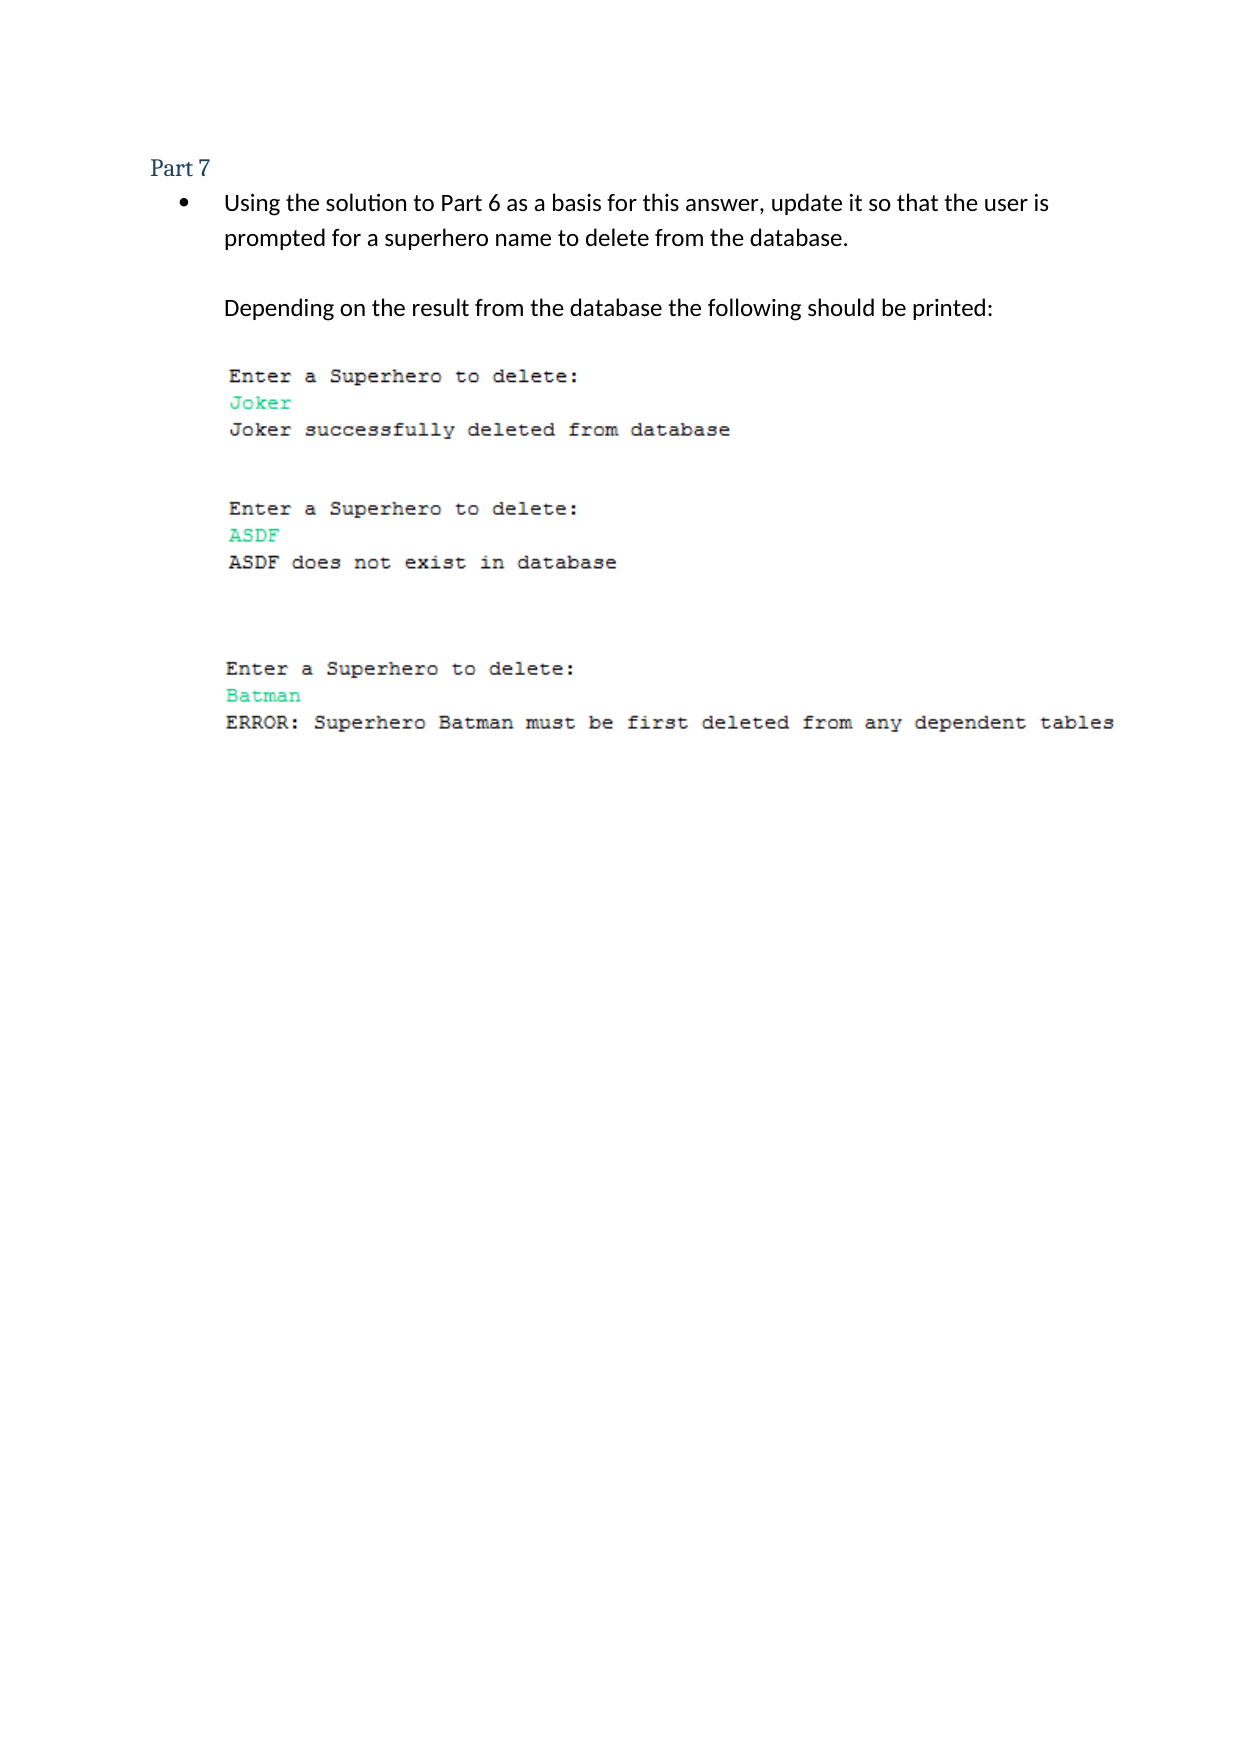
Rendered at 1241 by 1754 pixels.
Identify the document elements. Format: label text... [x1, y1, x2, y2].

picture [223, 496, 627, 583]
picture [223, 362, 742, 458]
picture [223, 656, 1115, 740]
list Using the solution to Part 6 as a basis for this answer, update it so that the user is prompted for a superhero name to delete from the database. [179, 187, 1090, 253]
list Depending on the result from the database the following should be printed: [224, 292, 1090, 323]
subtitle Part 7 [150, 154, 1090, 183]
